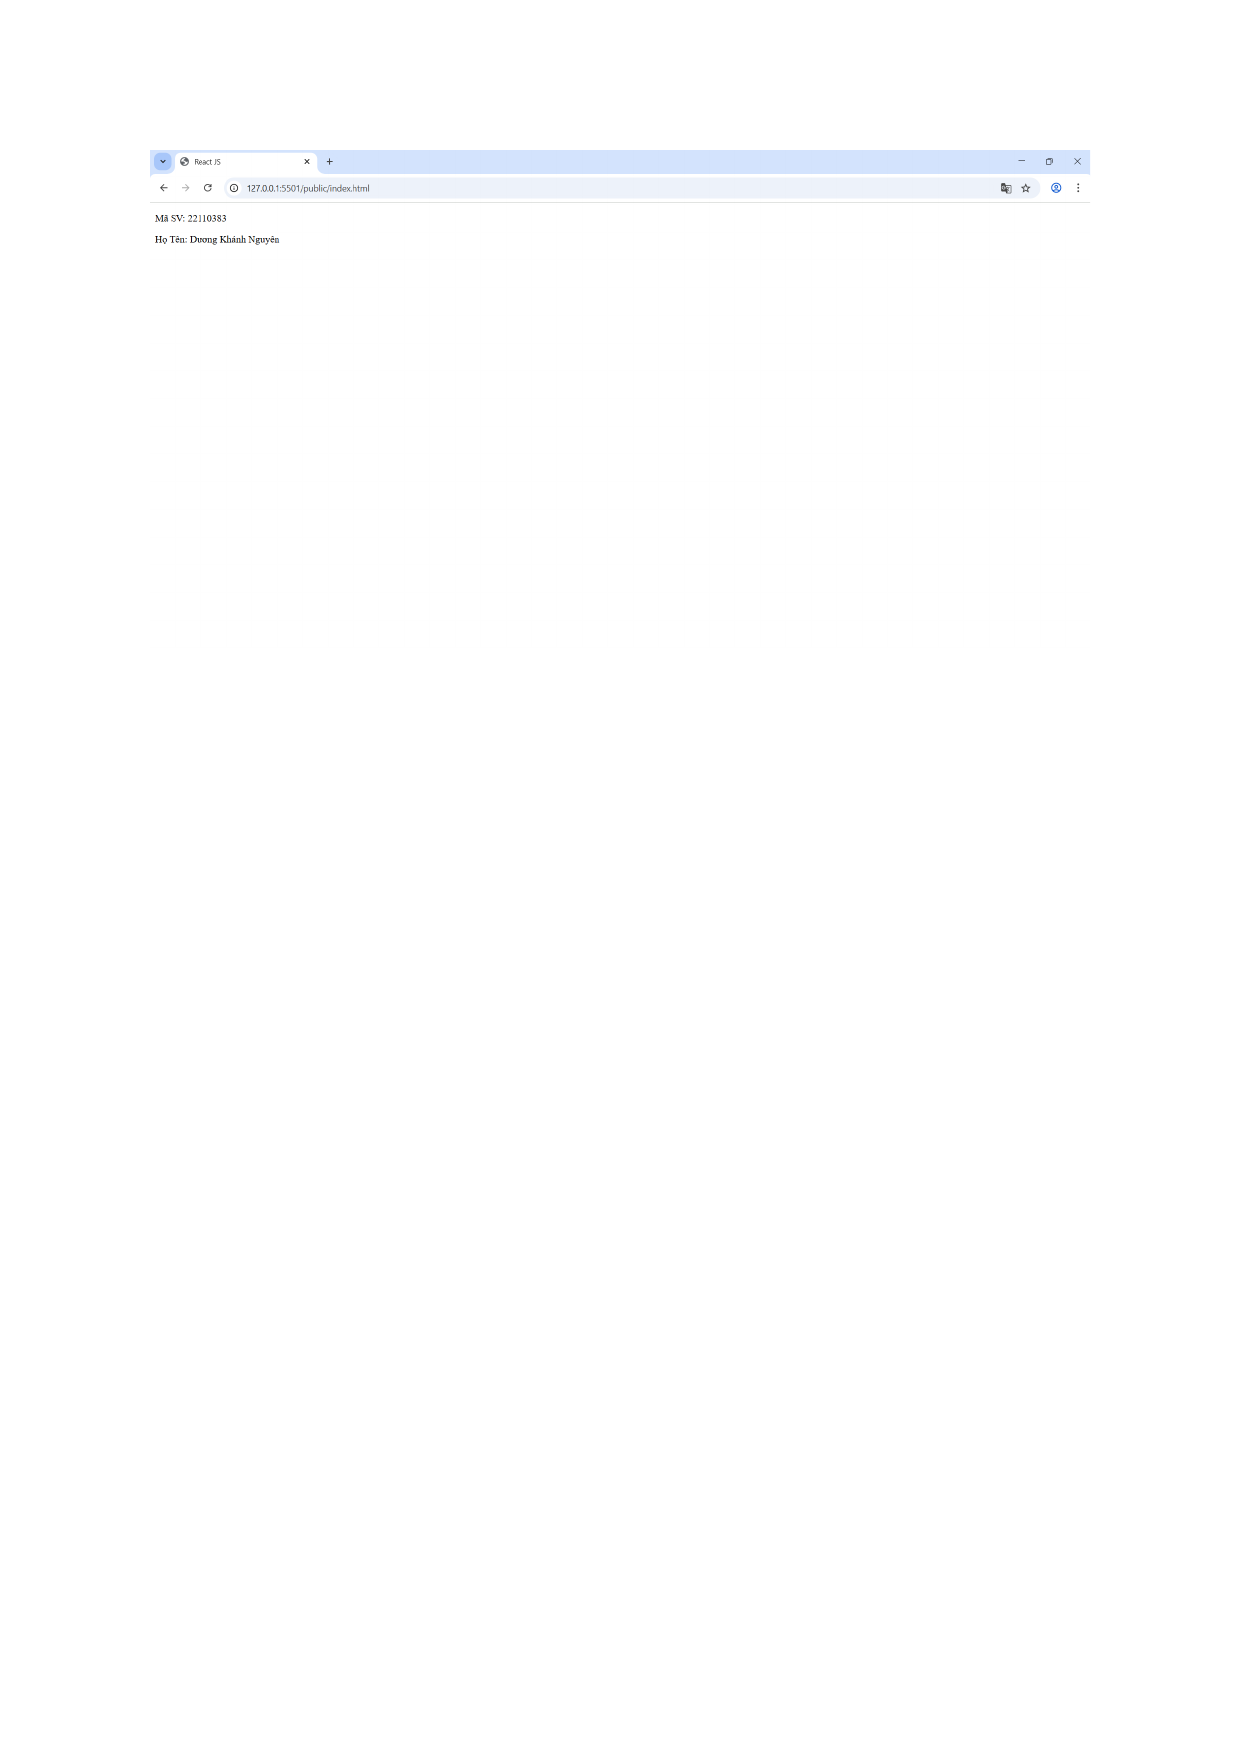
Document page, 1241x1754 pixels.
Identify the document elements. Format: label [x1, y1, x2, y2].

picture [150, 150, 1091, 648]
